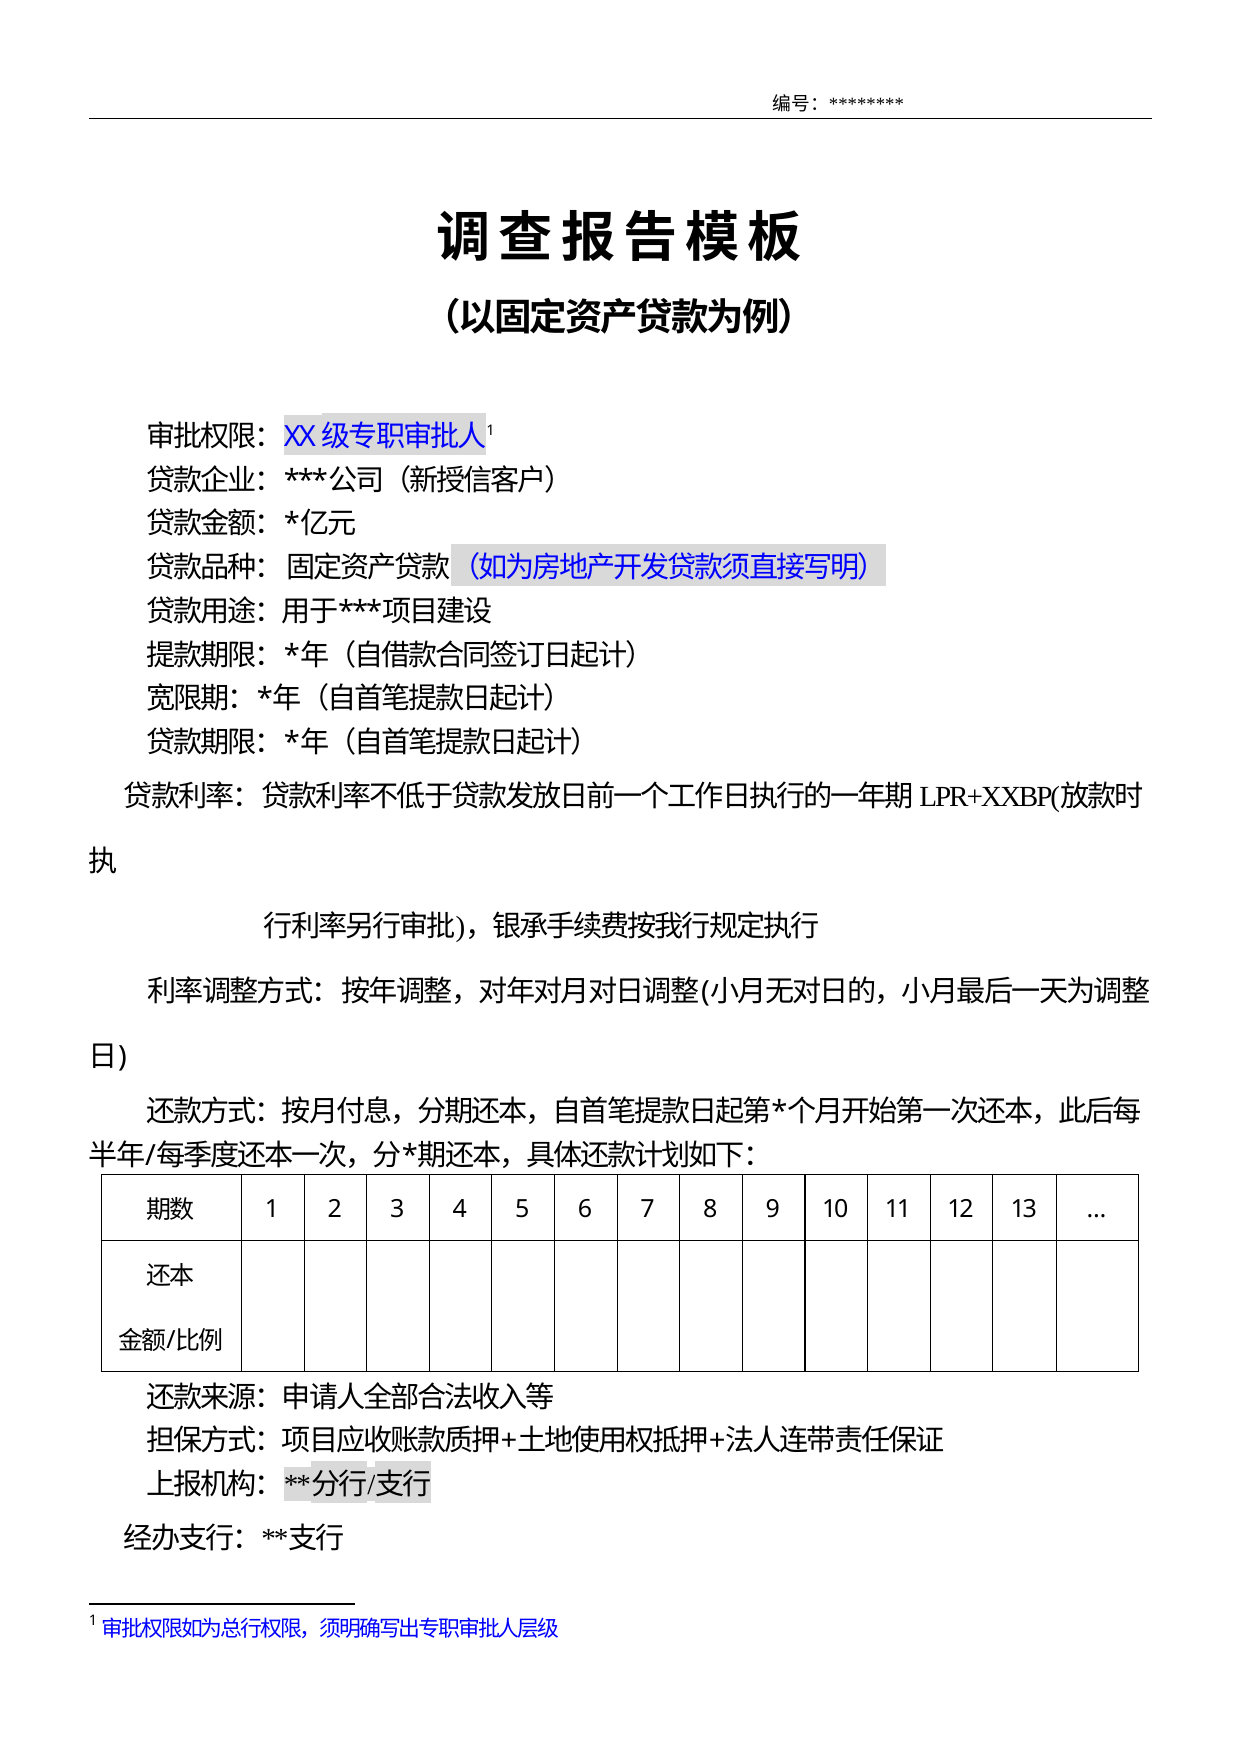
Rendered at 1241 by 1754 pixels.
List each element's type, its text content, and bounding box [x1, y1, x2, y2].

table_cell [868, 1241, 930, 1371]
table_header 4 [430, 1175, 491, 1240]
table_header 13 [993, 1175, 1056, 1240]
table_header 1 [242, 1175, 304, 1240]
table_cell [931, 1241, 992, 1371]
table_cell [680, 1241, 742, 1371]
text （以固定资产贷款为例） [89, 281, 1152, 346]
table_header 2 [305, 1175, 366, 1240]
table_header 3 [367, 1175, 429, 1240]
table_header 9 [743, 1175, 804, 1240]
text 行利率另行审批)，银承手续费按我行规定执行 [89, 891, 1152, 956]
table_header 期数 [102, 1175, 241, 1240]
table_header 11 [868, 1175, 930, 1240]
table_cell [618, 1241, 679, 1371]
table_cell 还本 金额/比例 [102, 1241, 241, 1371]
text 提款期限：*年（自借款合同签订日起计） [89, 630, 1152, 674]
text 利率调整方式：按年调整，对年对月对日调整(小月无对日的，小月最后一天为调整日) [89, 956, 1152, 1086]
table_cell [743, 1241, 804, 1371]
text 贷款利率：贷款利率不低于贷款发放日前一个工作日执行的一年期LPR+XXBP(放款时执 [89, 761, 1152, 891]
text 贷款用途：用于***项目建设 [89, 586, 1152, 630]
table_cell [1057, 1241, 1138, 1371]
text 还款来源：申请人全部合法收入等 [89, 1372, 1152, 1416]
table_cell [242, 1241, 304, 1371]
text 审批权限：XX级专职审批人 [89, 411, 1152, 455]
text 贷款企业：***公司（新授信客户） [89, 455, 1152, 499]
table_header 5 [492, 1175, 554, 1240]
text 宽限期：*年（自首笔提款日起计） [89, 674, 1152, 718]
table_cell [993, 1241, 1056, 1371]
table_header … [1057, 1175, 1138, 1240]
table_header 6 [555, 1175, 617, 1240]
table_cell [430, 1241, 491, 1371]
text 贷款期限：*年（自首笔提款日起计） [89, 718, 1152, 761]
table_header 10 [806, 1175, 867, 1240]
text 贷款金额：*亿元 [89, 499, 1152, 543]
table_cell [806, 1241, 867, 1371]
text 担保方式：项目应收账款质押+土地使用权抵押+法人连带责任保证 [89, 1416, 1152, 1459]
table_header 12 [931, 1175, 992, 1240]
table_header 8 [680, 1175, 742, 1240]
text 贷款品种： 固定资产贷款（如为房地产开发贷款须直接写明） [89, 543, 1152, 586]
text 调 查 报 告 模 板 [89, 184, 1152, 281]
table_cell [367, 1241, 429, 1371]
text 经办支行：**支行 [89, 1503, 1152, 1568]
text 上报机构：**分行/支行 [89, 1459, 1152, 1503]
table_cell [555, 1241, 617, 1371]
table_cell [305, 1241, 366, 1371]
table_header 7 [618, 1175, 679, 1240]
table_cell [492, 1241, 554, 1371]
text 还款方式：按月付息，分期还本，自首笔提款日起第*个月开始第一次还本，此后每半年/每季度还本一次，分*期还本，具体还款计划如下： [89, 1086, 1152, 1174]
